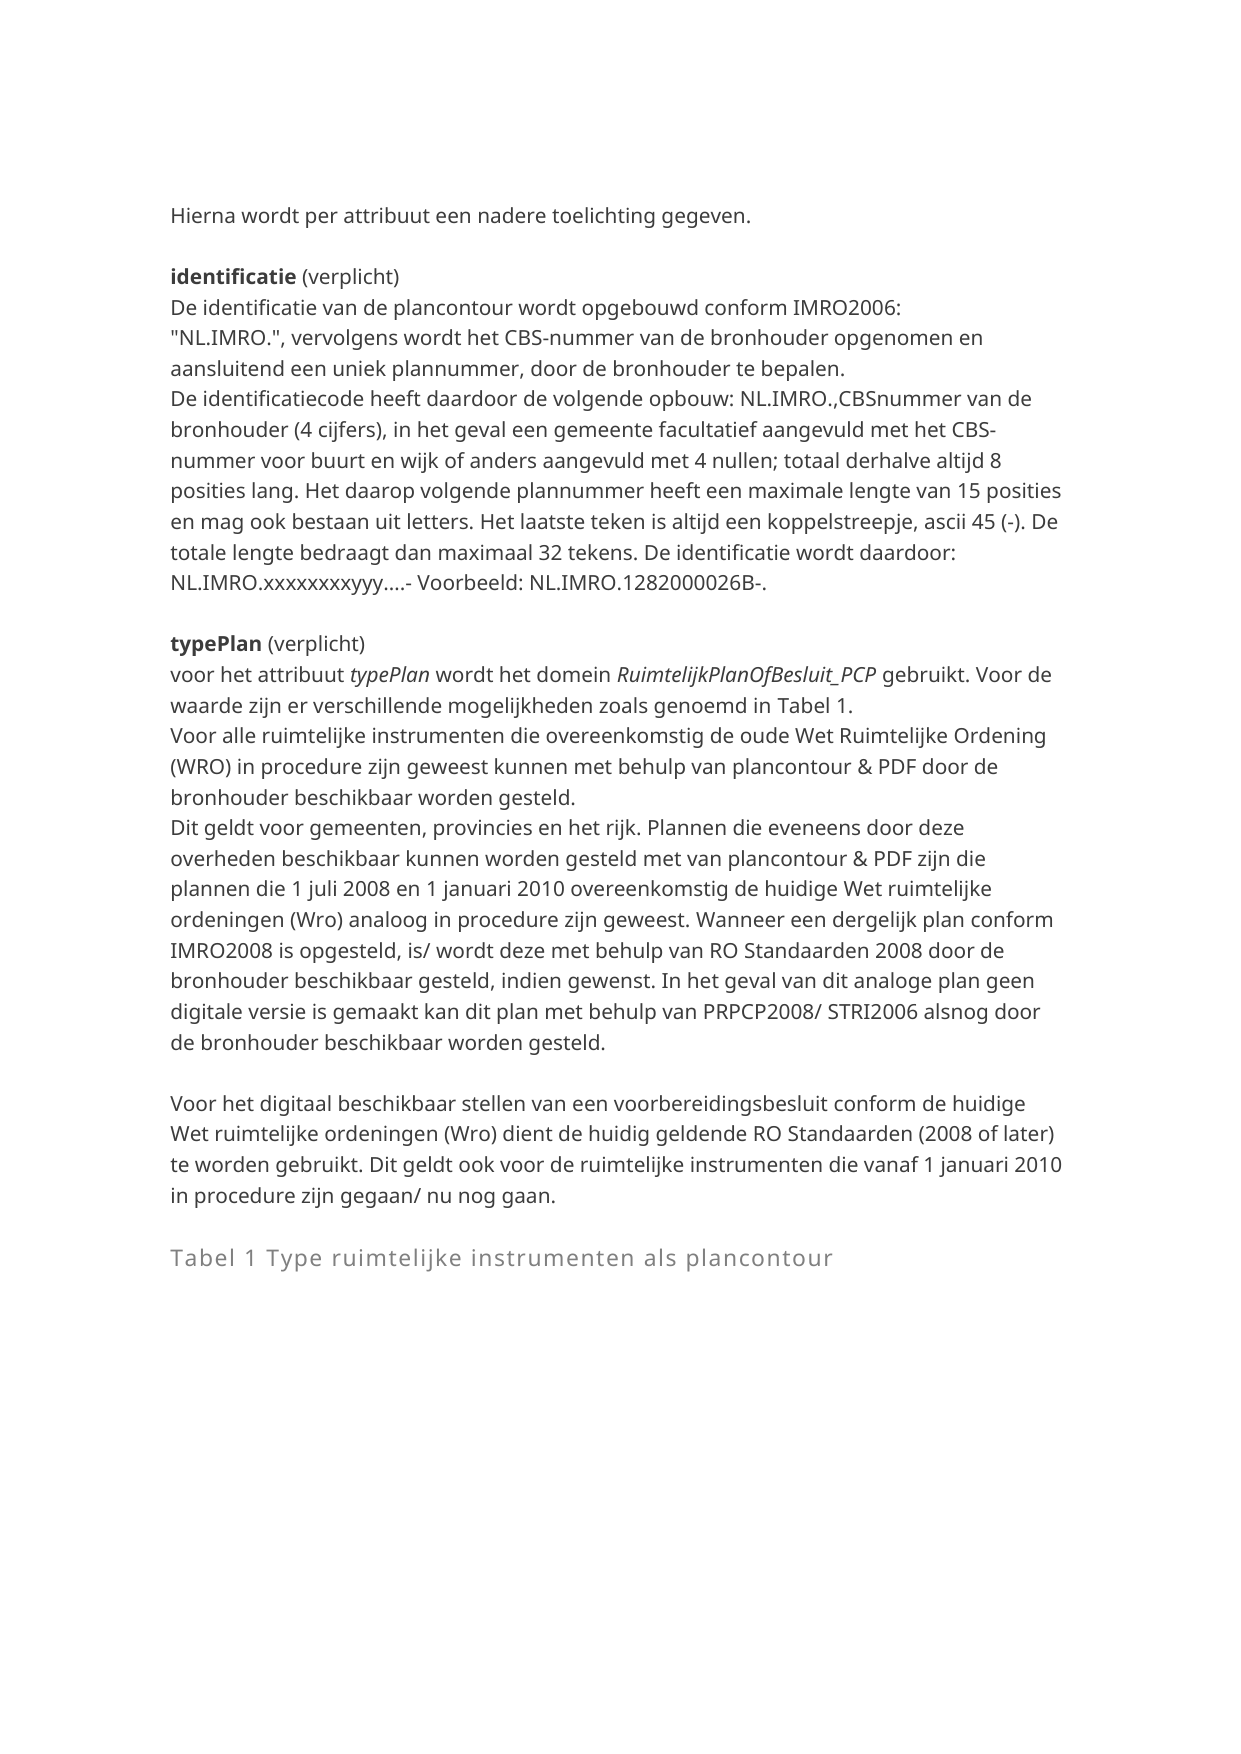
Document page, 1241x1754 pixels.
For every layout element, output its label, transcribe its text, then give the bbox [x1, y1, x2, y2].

text typePlan (verplicht) [170, 629, 1070, 658]
text Dit geldt voor gemeenten, provincies en het rijk. Plannen die eveneens door deze overheden beschikbaar kunnen worden gesteld met van plancontour & PDF zijn die plannen die 1 juli 2008 en 1 januari 2010 overeenkomstig de huidige Wet ruimtelijke ordeningen (Wro) analoog in procedure zijn geweest. Wanneer een dergelijk plan conform IMRO2008 is opgesteld, is/ wordt deze met behulp van RO Standaarden 2008 door de bronhouder beschikbaar gesteld, indien gewenst. In het geval van dit analoge plan geen digitale versie is gemaakt kan dit plan met behulp van PRPCP2008/ STRI2006 alsnog door de bronhouder beschikbaar worden gesteld. [170, 813, 1070, 1056]
text Hierna wordt per attribuut een nadere toelichting gegeven. [170, 201, 1070, 229]
text "NL.IMRO.", vervolgens wordt het CBS-nummer van de bronhouder opgenomen en aansluitend een uniek plannummer, door de bronhouder te bepalen. [170, 323, 1070, 382]
text De identificatie van de plancontour wordt opgebouwd conform IMRO2006: [170, 293, 1070, 321]
text Voor alle ruimtelijke instrumenten die overeenkomstig de oude Wet Ruimtelijke Ordening (WRO) in procedure zijn geweest kunnen met behulp van plancontour & PDF door de bronhouder beschikbaar worden gesteld. [170, 721, 1070, 811]
text identificatie (verplicht) [170, 262, 1070, 290]
text De identificatiecode heeft daardoor de volgende opbouw: NL.IMRO.,CBSnummer van de bronhouder (4 cijfers), in het geval een gemeente facultatief aangevuld met het CBS-nummer voor buurt en wijk of anders aangevuld met 4 nullen; totaal derhalve altijd 8 posities lang. Het daarop volgende plannummer heeft een maximale lengte van 15 posities en mag ook bestaan uit letters. Het laatste teken is altijd een koppelstreepje, ascii 45 (-). De totale lengte bedraagt dan maximaal 32 tekens. De identificatie wordt daardoor: NL.IMRO.xxxxxxxxyyy….- Voorbeeld: NL.IMRO.1282000026B-. [170, 384, 1070, 597]
text Voor het digitaal beschikbaar stellen van een voorbereidingsbesluit conform de huidige Wet ruimtelijke ordeningen (Wro) dient de huidig geldende RO Standaarden (2008 of later) te worden gebruikt. Dit geldt ook voor de ruimtelijke instrumenten die vanaf 1 januari 2010 in procedure zijn gegaan/ nu nog gaan. [170, 1089, 1070, 1209]
